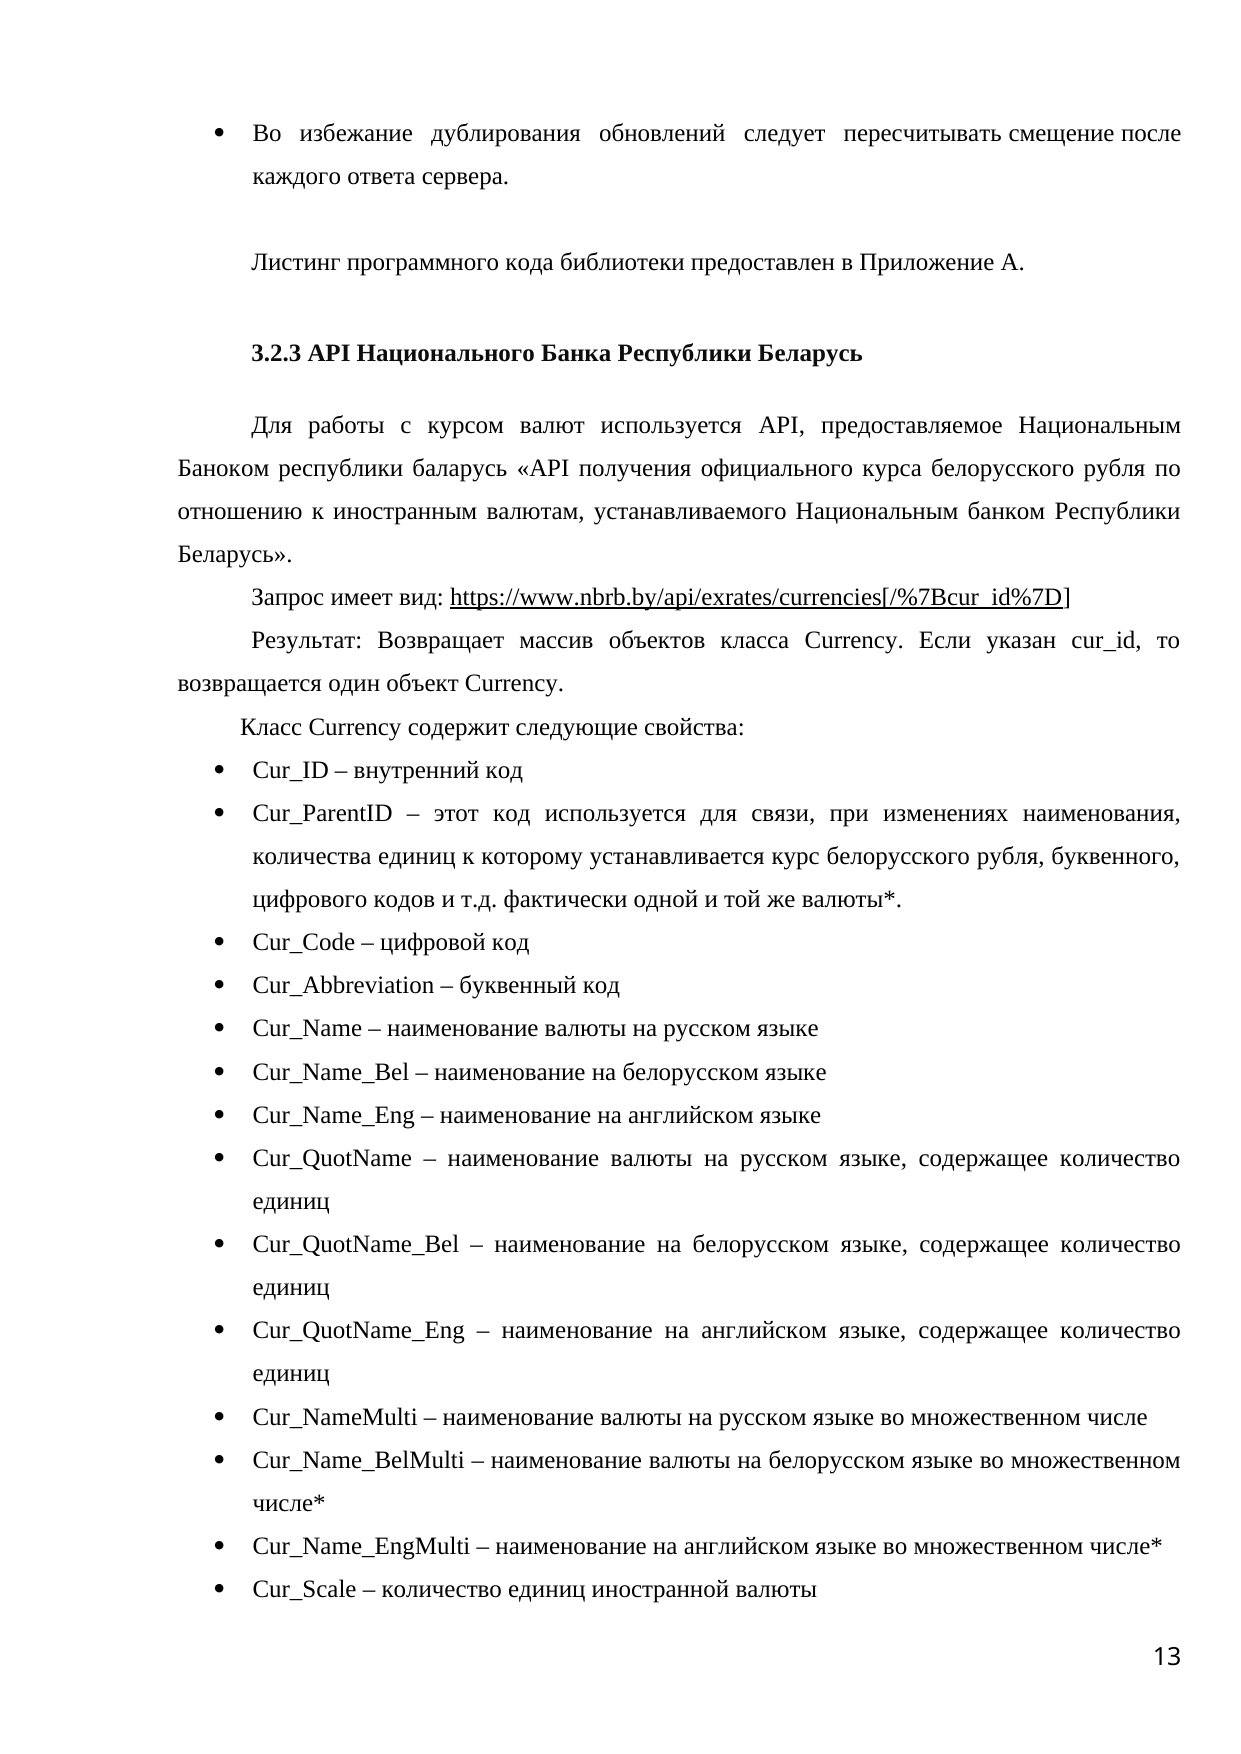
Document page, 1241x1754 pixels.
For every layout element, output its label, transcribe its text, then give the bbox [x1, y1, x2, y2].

subtitle 3.2.3 API Национального Банка Республики Беларусь [177, 338, 1181, 367]
text Класс Currency содержит следующие свойства: [177, 712, 1181, 740]
list Cur_Name_EngMulti – наименование на английском языке во множественном числе* [215, 1531, 1181, 1560]
list Cur_Name_Bel – наименование на белорусском языке [215, 1057, 1181, 1085]
list Запрос имеет вид: https://www.nbrb.by/api/exrates/currencies[/%7Bcur_id%7D] [177, 582, 1181, 611]
list Cur_ID – внутренний код [215, 755, 1181, 783]
list Cur_Name_BelMulti – наименование валюты на белорусском языке во множественном числе* [215, 1445, 1181, 1517]
list Cur_QuotName – наименование валюты на русском языке, содержащее количество единиц [215, 1143, 1181, 1215]
list Во избежание дублирования обновлений следует пересчитывать смещение после каждого ответа сервера. [215, 118, 1181, 190]
list Cur_NameMulti – наименование валюты на русском языке во множественном числе [215, 1402, 1181, 1430]
list Cur_QuotName_Bel – наименование на белорусском языке, содержащее количество единиц [215, 1229, 1181, 1301]
list Cur_Name – наименование валюты на русском языке [215, 1013, 1181, 1042]
list Cur_Code – цифровой код [215, 927, 1181, 956]
list Cur_ParentID – этот код используется для связи, при изменениях наименования, количества единиц к которому устанавливается курс белорусского рубля, буквенного, цифрового кодов и т.д. фактически одной и той же валюты*. [215, 798, 1181, 913]
text Листинг программного кода библиотеки предоставлен в Приложение А. [177, 247, 1181, 276]
list Для работы с курсом валют используется API, предоставляемое Национальным Баноком республики баларусь «API получения официального курса белорусского рубля по отношению к иностранным валютам, устанавливаемого Национальным банком Республики Беларусь». [177, 410, 1181, 568]
list Cur_Abbreviation – буквенный код [215, 970, 1181, 999]
list Cur_Scale – количество единиц иностранной валюты [215, 1574, 1181, 1603]
list Cur_QuotName_Eng – наименование на английском языке, содержащее количество единиц [215, 1315, 1181, 1387]
list Cur_Name_Eng – наименование на английском языке [215, 1100, 1181, 1128]
list Результат: Возвращает массив объектов класса Currency. Если указан cur_id, то возвращается один объект Currency. [177, 625, 1181, 697]
